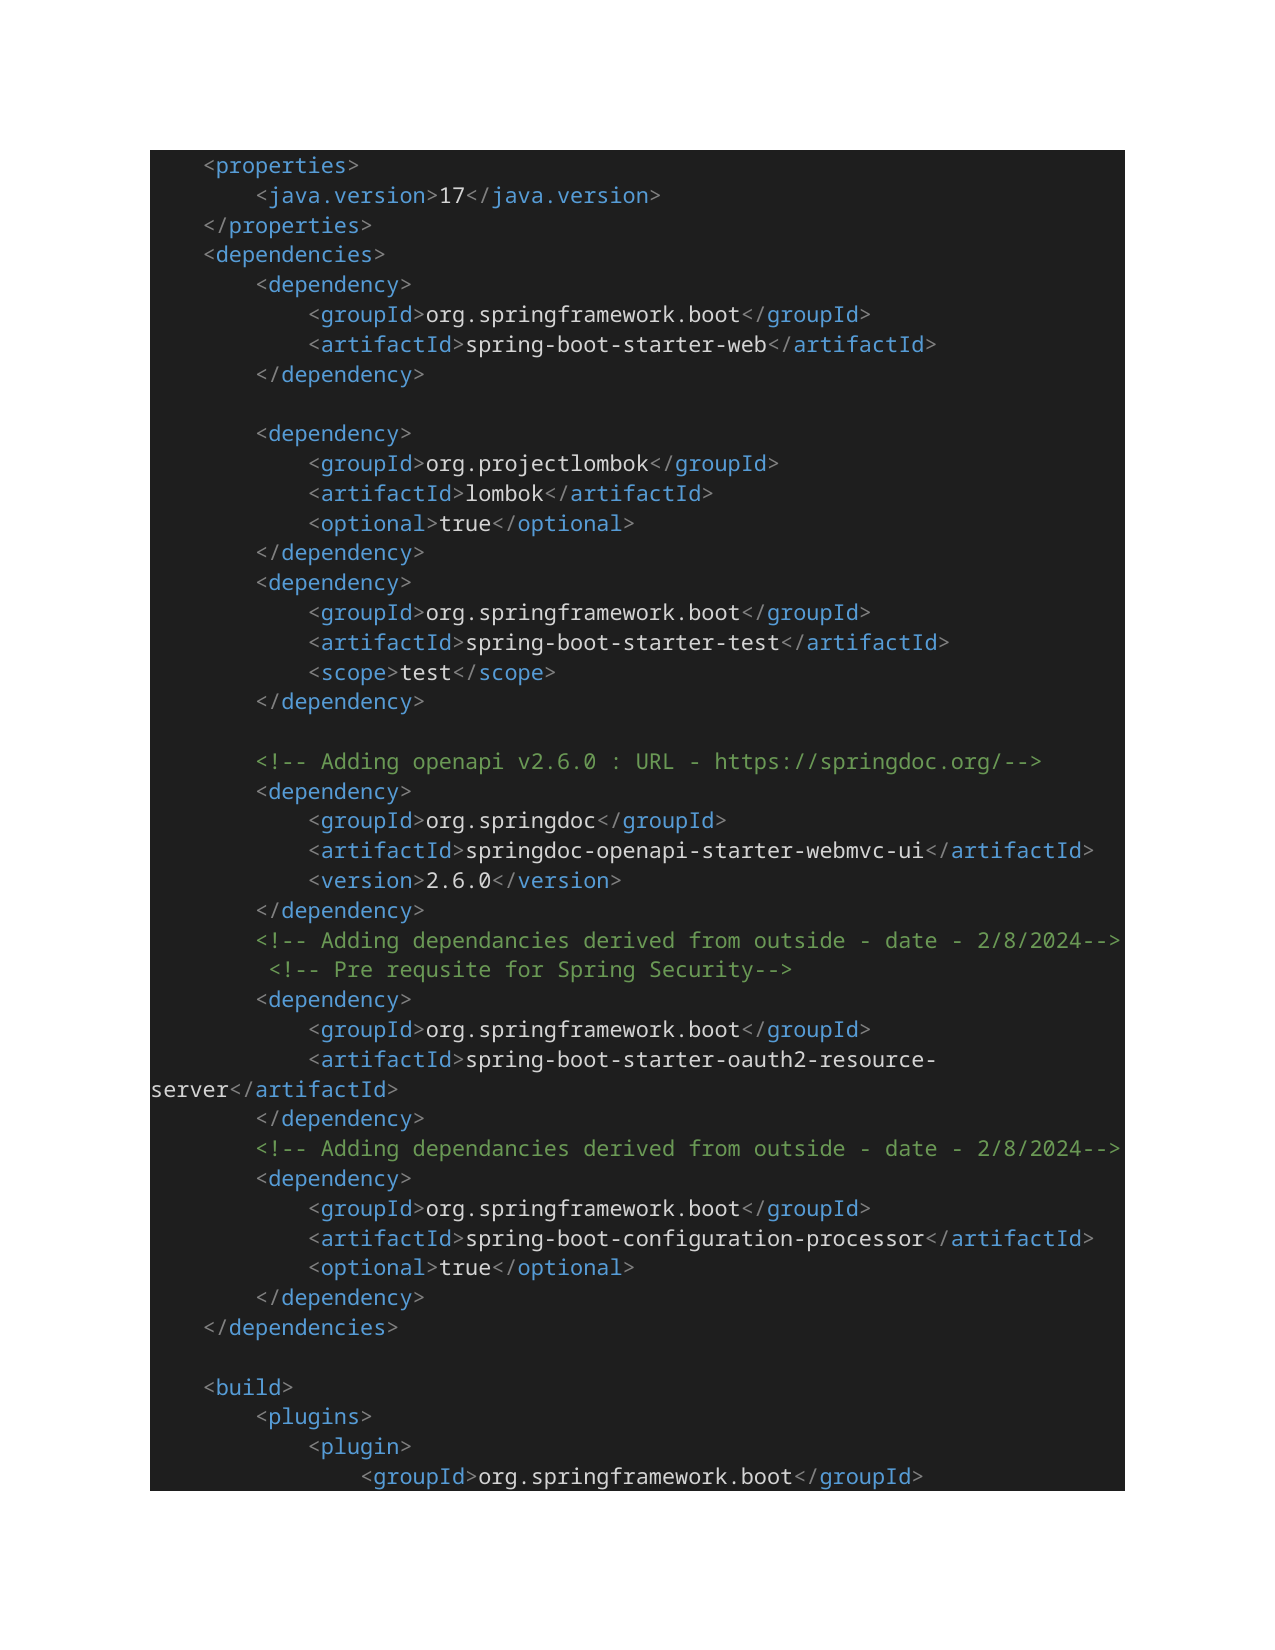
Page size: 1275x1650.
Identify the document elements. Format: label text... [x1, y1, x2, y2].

text <artifactId>spring-boot-starter-test</artifactId> [150, 627, 1125, 656]
text <optional>true</optional> [150, 507, 1125, 537]
text <optional>true</optional> [150, 1252, 1125, 1282]
text </dependency> [150, 358, 1125, 388]
text <scope>test</scope> [150, 656, 1125, 686]
text <artifactId>spring-boot-configuration-processor</artifactId> [150, 1222, 1125, 1252]
text <properties> [150, 150, 1125, 180]
text <dependency> [150, 269, 1125, 299]
text <version>2.6.0</version> [150, 865, 1125, 895]
text </dependency> [150, 686, 1125, 716]
text <artifactId>lombok</artifactId> [150, 478, 1125, 507]
text </dependency> [150, 1103, 1125, 1133]
text <groupId>org.springframework.boot</groupId> [150, 597, 1125, 627]
text <!-- Adding dependancies derived from outside - date - 2/8/2024--> [150, 1133, 1125, 1163]
text <java.version>17</java.version> [150, 180, 1125, 209]
text <groupId>org.springframework.boot</groupId> [150, 299, 1125, 329]
text </dependency> [150, 1282, 1125, 1312]
text <dependency> [150, 776, 1125, 805]
text <build> [150, 1371, 1125, 1401]
text </dependencies> [150, 1312, 1125, 1342]
text <plugins> [150, 1401, 1125, 1431]
text <!-- Adding dependancies derived from outside - date - 2/8/2024--> [150, 924, 1125, 954]
text <artifactId>spring-boot-starter-oauth2-resource-server</artifactId> [150, 1044, 1125, 1103]
text <dependency> [150, 1163, 1125, 1193]
text <dependency> [150, 418, 1125, 448]
text <!-- Pre requsite for Spring Security--> [150, 954, 1125, 984]
text </dependency> [150, 537, 1125, 567]
text <!-- Adding openapi v2.6.0 : URL - https://springdoc.org/--> [150, 746, 1125, 776]
text </properties> [150, 209, 1125, 239]
text <artifactId>springdoc-openapi-starter-webmvc-ui</artifactId> [150, 835, 1125, 865]
text <dependencies> [150, 239, 1125, 269]
text <groupId>org.springframework.boot</groupId> [150, 1014, 1125, 1044]
text <groupId>org.springframework.boot</groupId> [150, 1193, 1125, 1222]
text </dependency> [150, 895, 1125, 924]
text <dependency> [150, 567, 1125, 597]
text <groupId>org.springframework.boot</groupId> [150, 1461, 1125, 1491]
text <dependency> [150, 984, 1125, 1014]
text <plugin> [150, 1431, 1125, 1461]
text <groupId>org.projectlombok</groupId> [150, 448, 1125, 478]
text <artifactId>spring-boot-starter-web</artifactId> [150, 329, 1125, 358]
text <groupId>org.springdoc</groupId> [150, 805, 1125, 835]
